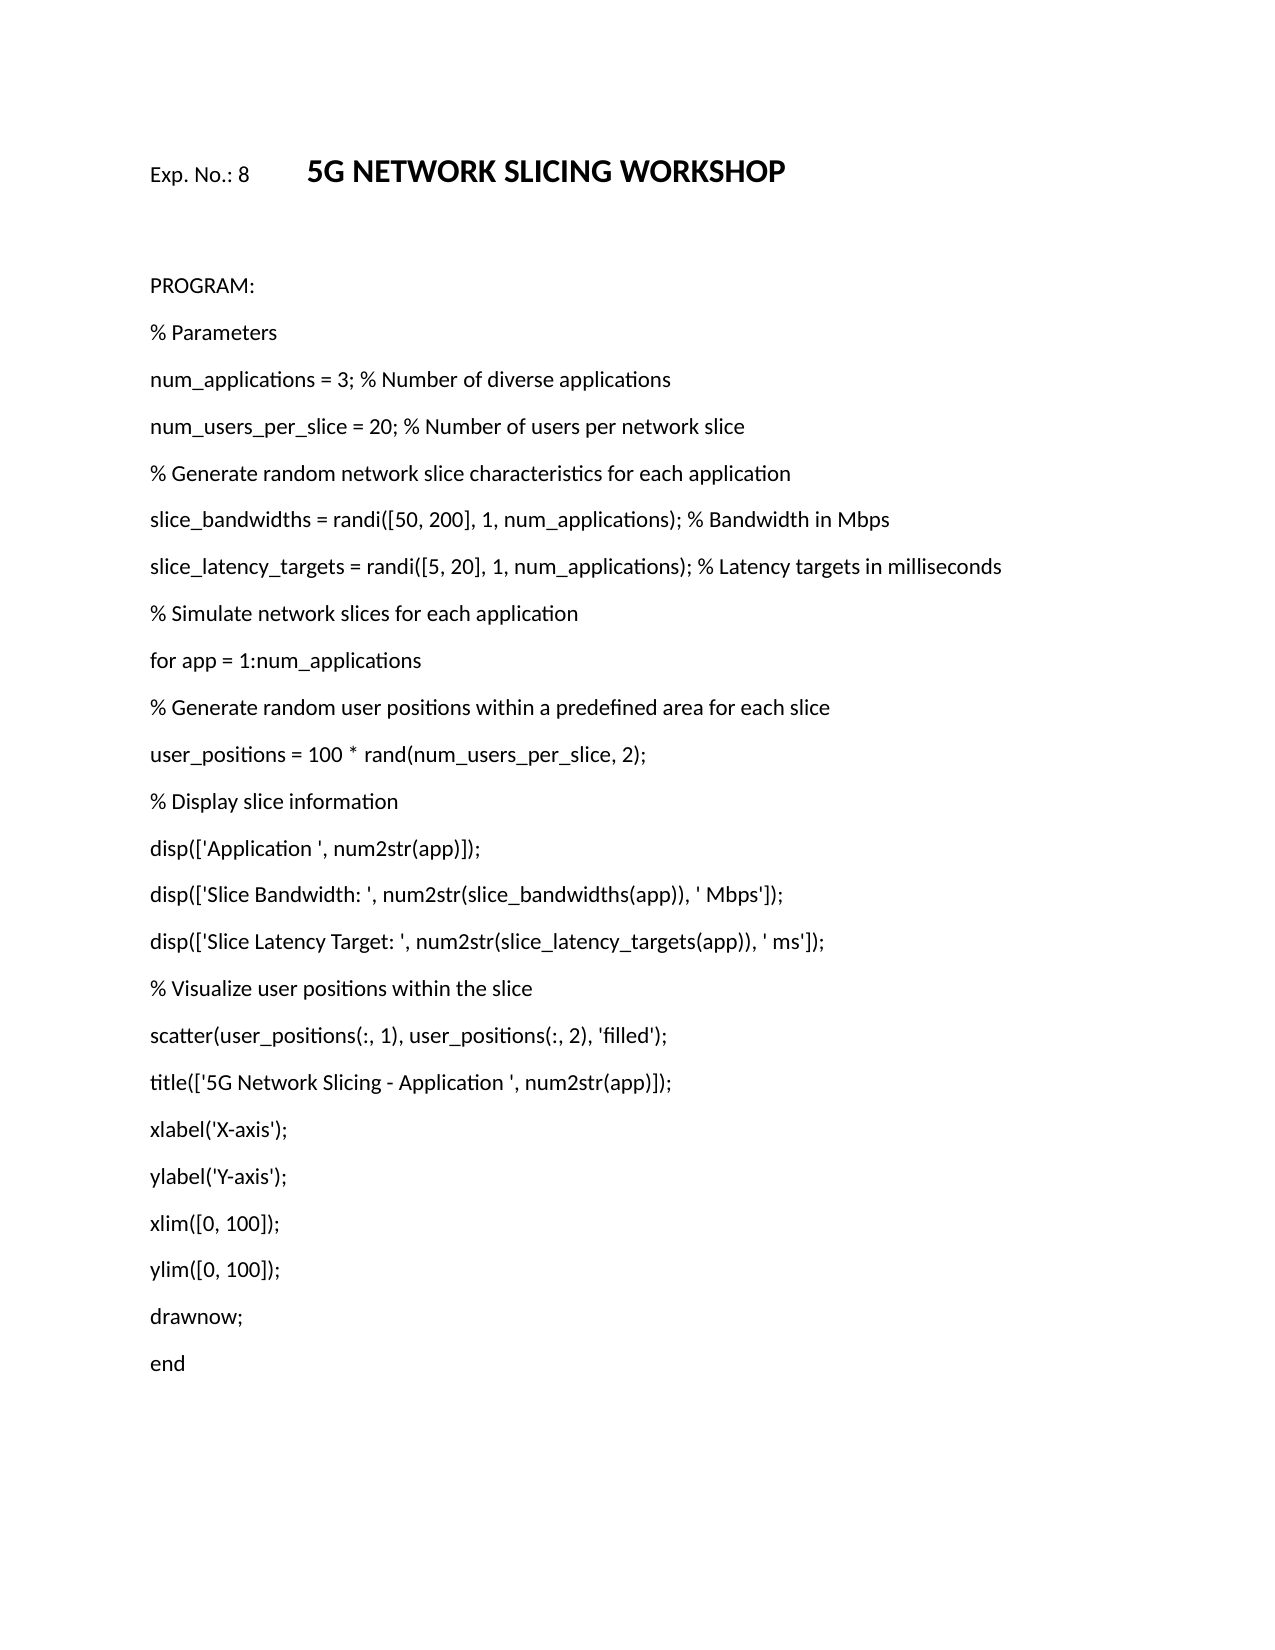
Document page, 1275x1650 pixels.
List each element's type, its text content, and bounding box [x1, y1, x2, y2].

text scatter(user_positions(:, 1), user_positions(:, 2), 'filled'); [150, 1021, 1125, 1049]
text disp(['Slice Bandwidth: ', num2str(slice_bandwidths(app)), ' Mbps']); [150, 881, 1125, 909]
text disp(['Application ', num2str(app)]); [150, 834, 1125, 862]
text % Generate random user positions within a predefined area for each slice [150, 693, 1125, 721]
text % Visualize user positions within the slice [150, 974, 1125, 1002]
text xlabel('X-axis'); [150, 1115, 1125, 1143]
text end [150, 1349, 1125, 1377]
text slice_latency_targets = randi([5, 20], 1, num_applications); % Latency targets in milliseconds [150, 552, 1125, 581]
text ylabel('Y-axis'); [150, 1162, 1125, 1190]
text % Generate random network slice characteristics for each application [150, 459, 1125, 487]
text num_applications = 3; % Number of diverse applications [150, 365, 1125, 393]
text for app = 1:num_applications [150, 646, 1125, 674]
text % Simulate network slices for each application [150, 599, 1125, 627]
text user_positions = 100 * rand(num_users_per_slice, 2); [150, 740, 1125, 768]
text disp(['Slice Latency Target: ', num2str(slice_latency_targets(app)), ' ms']); [150, 927, 1125, 956]
text % Display slice information [150, 787, 1125, 815]
text PROGRAM: [150, 271, 1125, 299]
text title(['5G Network Slicing - Application ', num2str(app)]); [150, 1068, 1125, 1096]
text Exp. No.: 8 5G NETWORK SLICING WORKSHOP [150, 150, 1125, 191]
text slice_bandwidths = randi([50, 200], 1, num_applications); % Bandwidth in Mbps [150, 506, 1125, 534]
text drawnow; [150, 1302, 1125, 1331]
text xlim([0, 100]); [150, 1209, 1125, 1237]
text ylim([0, 100]); [150, 1256, 1125, 1284]
text num_users_per_slice = 20; % Number of users per network slice [150, 412, 1125, 440]
text % Parameters [150, 318, 1125, 346]
